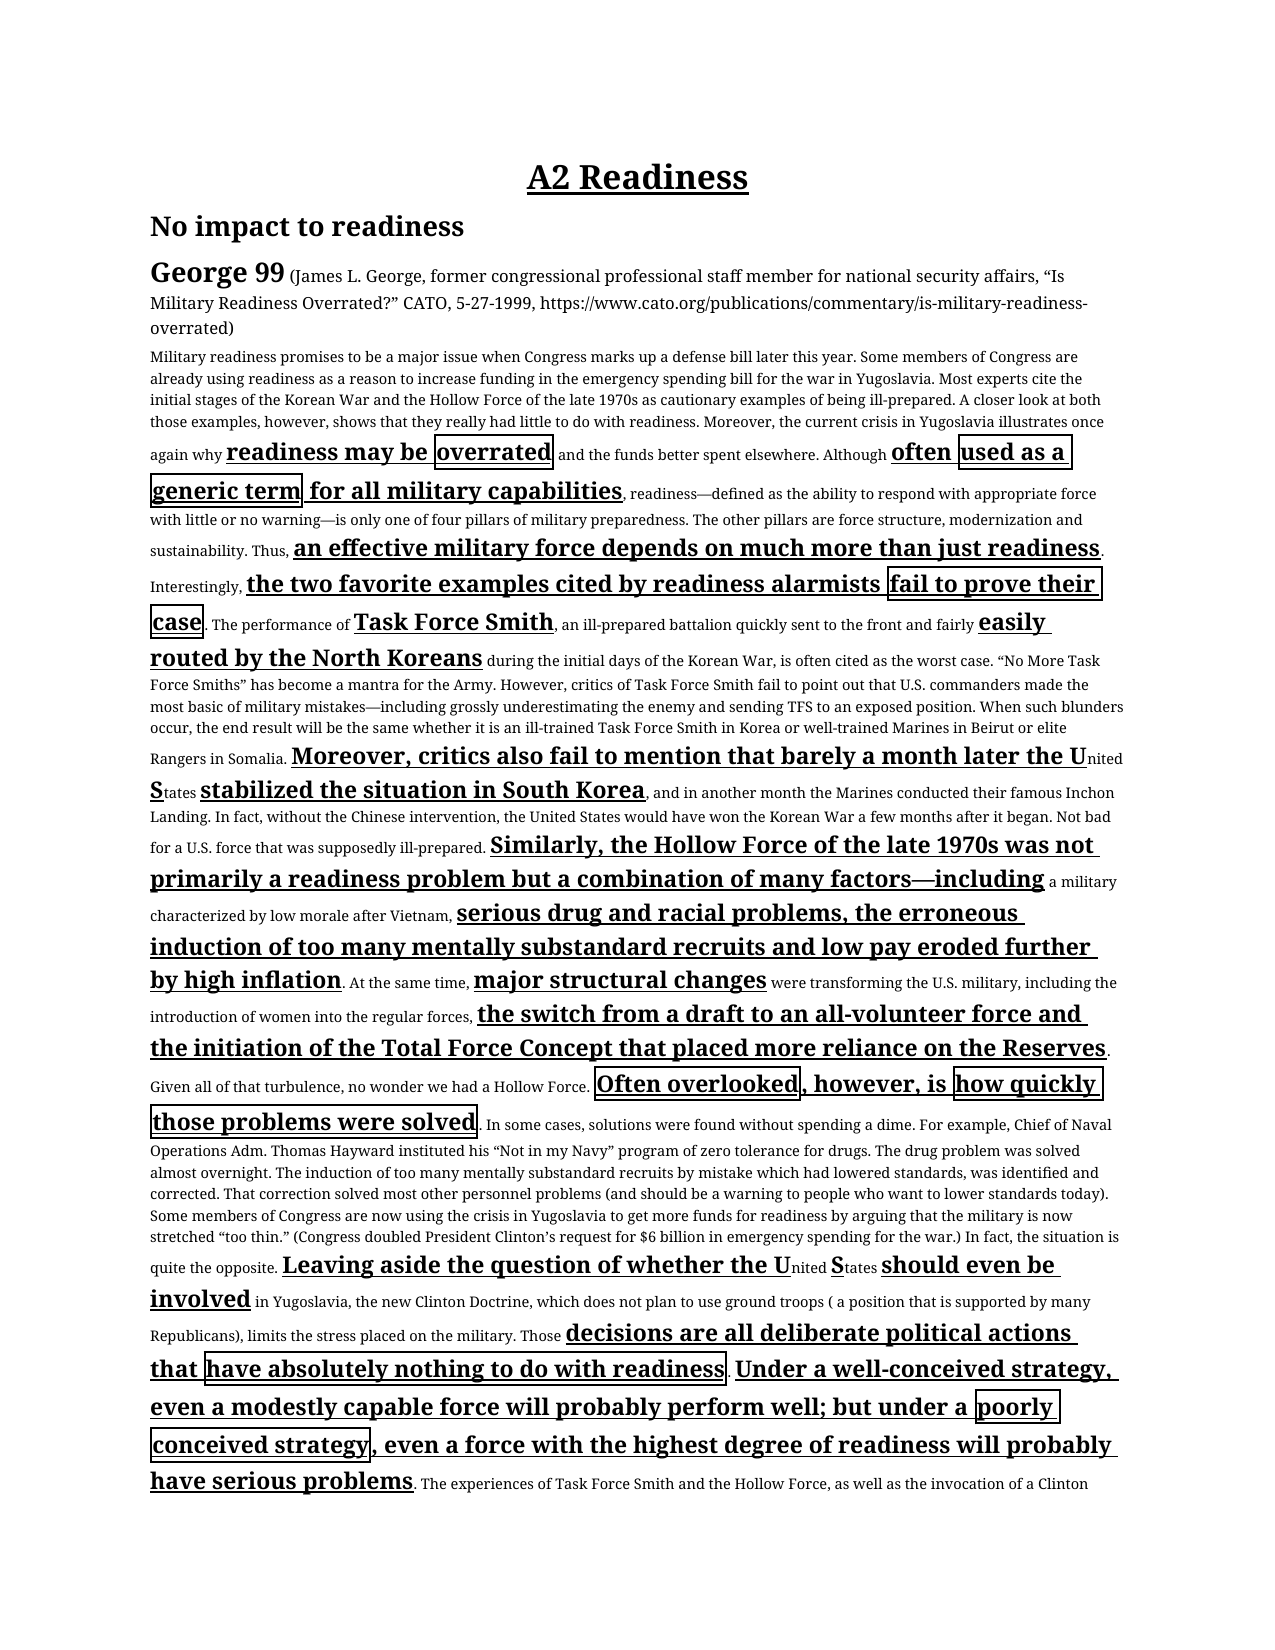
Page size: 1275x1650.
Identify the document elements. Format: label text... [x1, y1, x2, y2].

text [150, 347, 1125, 1496]
subtitle No impact to readiness [150, 207, 1125, 244]
subtitle A2 Readiness [150, 154, 1125, 199]
text George 99 (James L. George, former congressional professional staff member for national security affairs, “Is Military Readiness Overrated?” CATO, 5-27-1999, https://www.cato.org/publications/commentary/is-military-readiness-overrated) [150, 253, 1125, 339]
